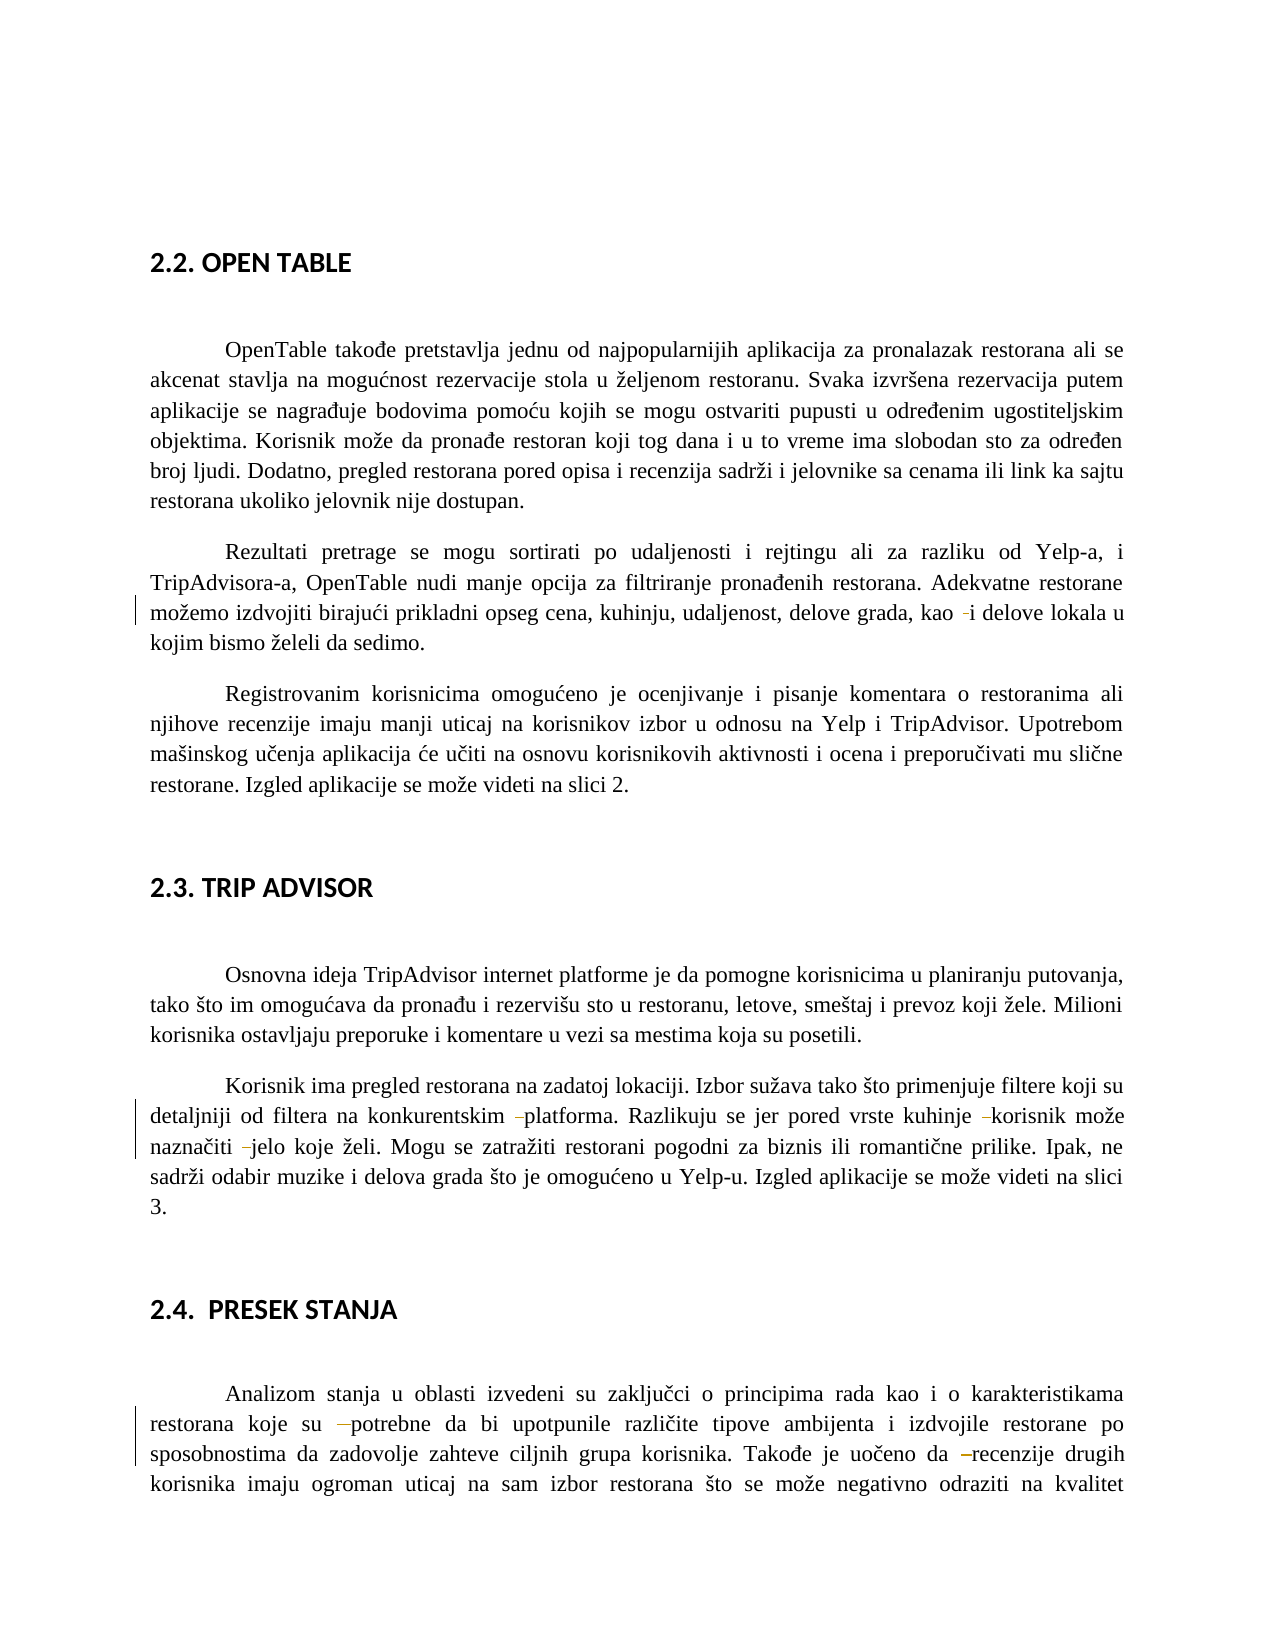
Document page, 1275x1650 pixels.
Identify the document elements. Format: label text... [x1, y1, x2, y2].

text Osnovna ideja TripAdvisor internet platforme je da pomogne korisnicima u planiranju putovanja, tako što im omogućava da pronađu i rezervišu sto u restoranu, letove, smeštaj i prevoz koji žele. Milioni korisnika ostavljaju preporuke i komentare u vezi sa mestima koja su posetili. [150, 961, 1125, 1048]
subtitle 2.3. TRIP ADVISOR [150, 869, 1125, 904]
subtitle 2.2. OPEN TABLE [150, 244, 1125, 280]
text OpenTable takođe pretstavlja jednu od najpopularnijih aplikacija za pronalazak restorana ali se akcenat stavlja na mogućnost rezervacije stola u željenom restoranu. Svaka izvršena rezervacija putem aplikacije se nagrađuje bodovima pomoću kojih se mogu ostvariti pupusti u određenim ugostiteljskim objektima. Korisnik može da pronađe restoran koji tog dana i u to vreme ima slobodan sto za određen broj ljudi. Dodatno, pregled restorana pored opisa i recenzija sadrži i jelovnike sa cenama ili link ka sajtu restorana ukoliko jelovnik nije dostupan. [150, 336, 1125, 514]
text Korisnik ima pregled restorana na zadatoj lokaciji. Izbor sužava tako što primenjuje filtere koji su detaljniji od filtera na konkurentskim platforma. Razlikuju se jer pored vrste kuhinje korisnik može naznačiti jelo koje želi. Mogu se zatražiti restorani pogodni za biznis ili romantične prilike. Ipak, ne sadrži odabir muzike i delova grada što je omogućeno u Yelp-u. Izgled aplikacije se može videti na slici 3. [150, 1072, 1125, 1219]
text Rezultati pretrage se mogu sortirati po udaljenosti i rejtingu ali za razliku od Yelp-a, i TripAdvisora-a, OpenTable nudi manje opcija za filtriranje pronađenih restorana. Adekvatne restorane možemo izdvojiti birajući prikladni opseg cena, kuhinju, udaljenost, delove grada, kao i delove lokala u kojim bismo želeli da sedimo. [150, 538, 1125, 655]
text Registrovanim korisnicima omogućeno je ocenjivanje i pisanje komentara o restoranima ali njihove recenzije imaju manji uticaj na korisnikov izbor u odnosu na Yelp i TripAdvisor. Upotrebom mašinskog učenja aplikacija će učiti na osnovu korisnikovih aktivnosti i ocena i preporučivati mu slične restorane. Izgled aplikacije se može videti na slici 2. [150, 680, 1125, 797]
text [150, 1379, 1125, 1497]
subtitle 2.4. PRESEK STANJA [150, 1291, 1125, 1327]
